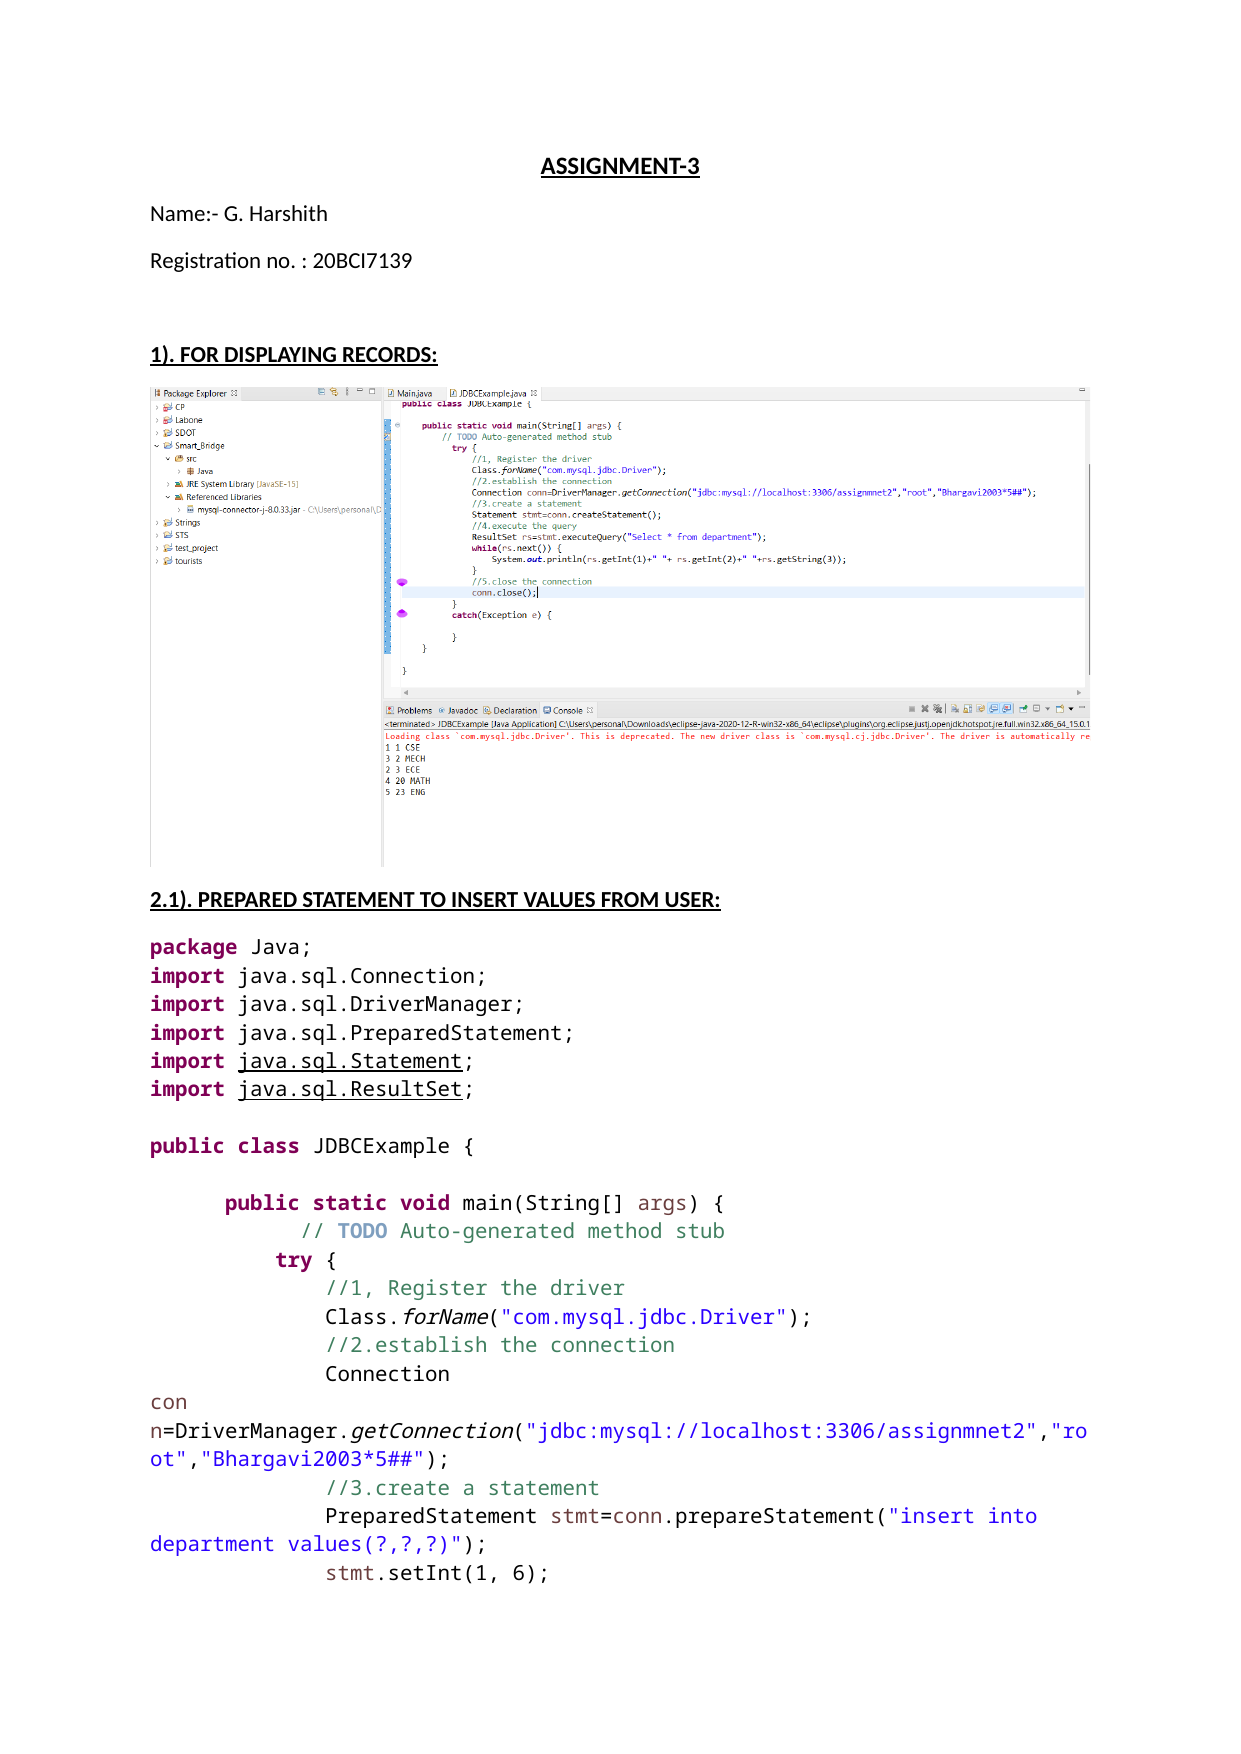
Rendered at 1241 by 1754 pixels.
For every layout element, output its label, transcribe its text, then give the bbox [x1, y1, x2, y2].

text PreparedStatement stmt=conn.prepareStatement("insert into department values(?,?,?)"); [150, 1501, 1090, 1558]
text import java.sql.ResultSet; [150, 1074, 1090, 1103]
text import java.sql.DriverManager; [150, 989, 1090, 1018]
text import java.sql.PreparedStatement; [150, 1018, 1090, 1046]
text import java.sql.Statement; [150, 1046, 1090, 1074]
text 2.1). PREPARED STATEMENT TO INSERT VALUES FROM USER: [150, 885, 1090, 913]
text //1, Register the driver [150, 1273, 1090, 1302]
text public static void main(String[] args) { [150, 1188, 1090, 1217]
text import java.sql.Connection; [150, 961, 1090, 989]
text //3.create a statement [150, 1473, 1090, 1501]
text public class JDBCExample { [150, 1131, 1090, 1160]
text stmt.setInt(1, 6); [150, 1558, 1090, 1586]
text // TODO Auto-generated method stub [150, 1217, 1090, 1245]
text ASSIGNMENT-3 [150, 150, 1090, 181]
text //2.establish the connection [150, 1330, 1090, 1359]
text 1). FOR DISPLAYING RECORDS: [150, 340, 1090, 368]
text package Java; [150, 932, 1090, 961]
text try { [150, 1245, 1090, 1273]
picture [150, 387, 1091, 867]
text Connection conn=DriverManager.getConnection("jdbc:mysql://localhost:3306/assignmnet2","root","Bhargavi2003*5##"); [150, 1359, 1090, 1473]
text Name:- G. Harshith [150, 199, 1090, 228]
text Registration no. : 20BCI7139 [150, 246, 1090, 274]
text Class.forName("com.mysql.jdbc.Driver"); [150, 1302, 1090, 1330]
